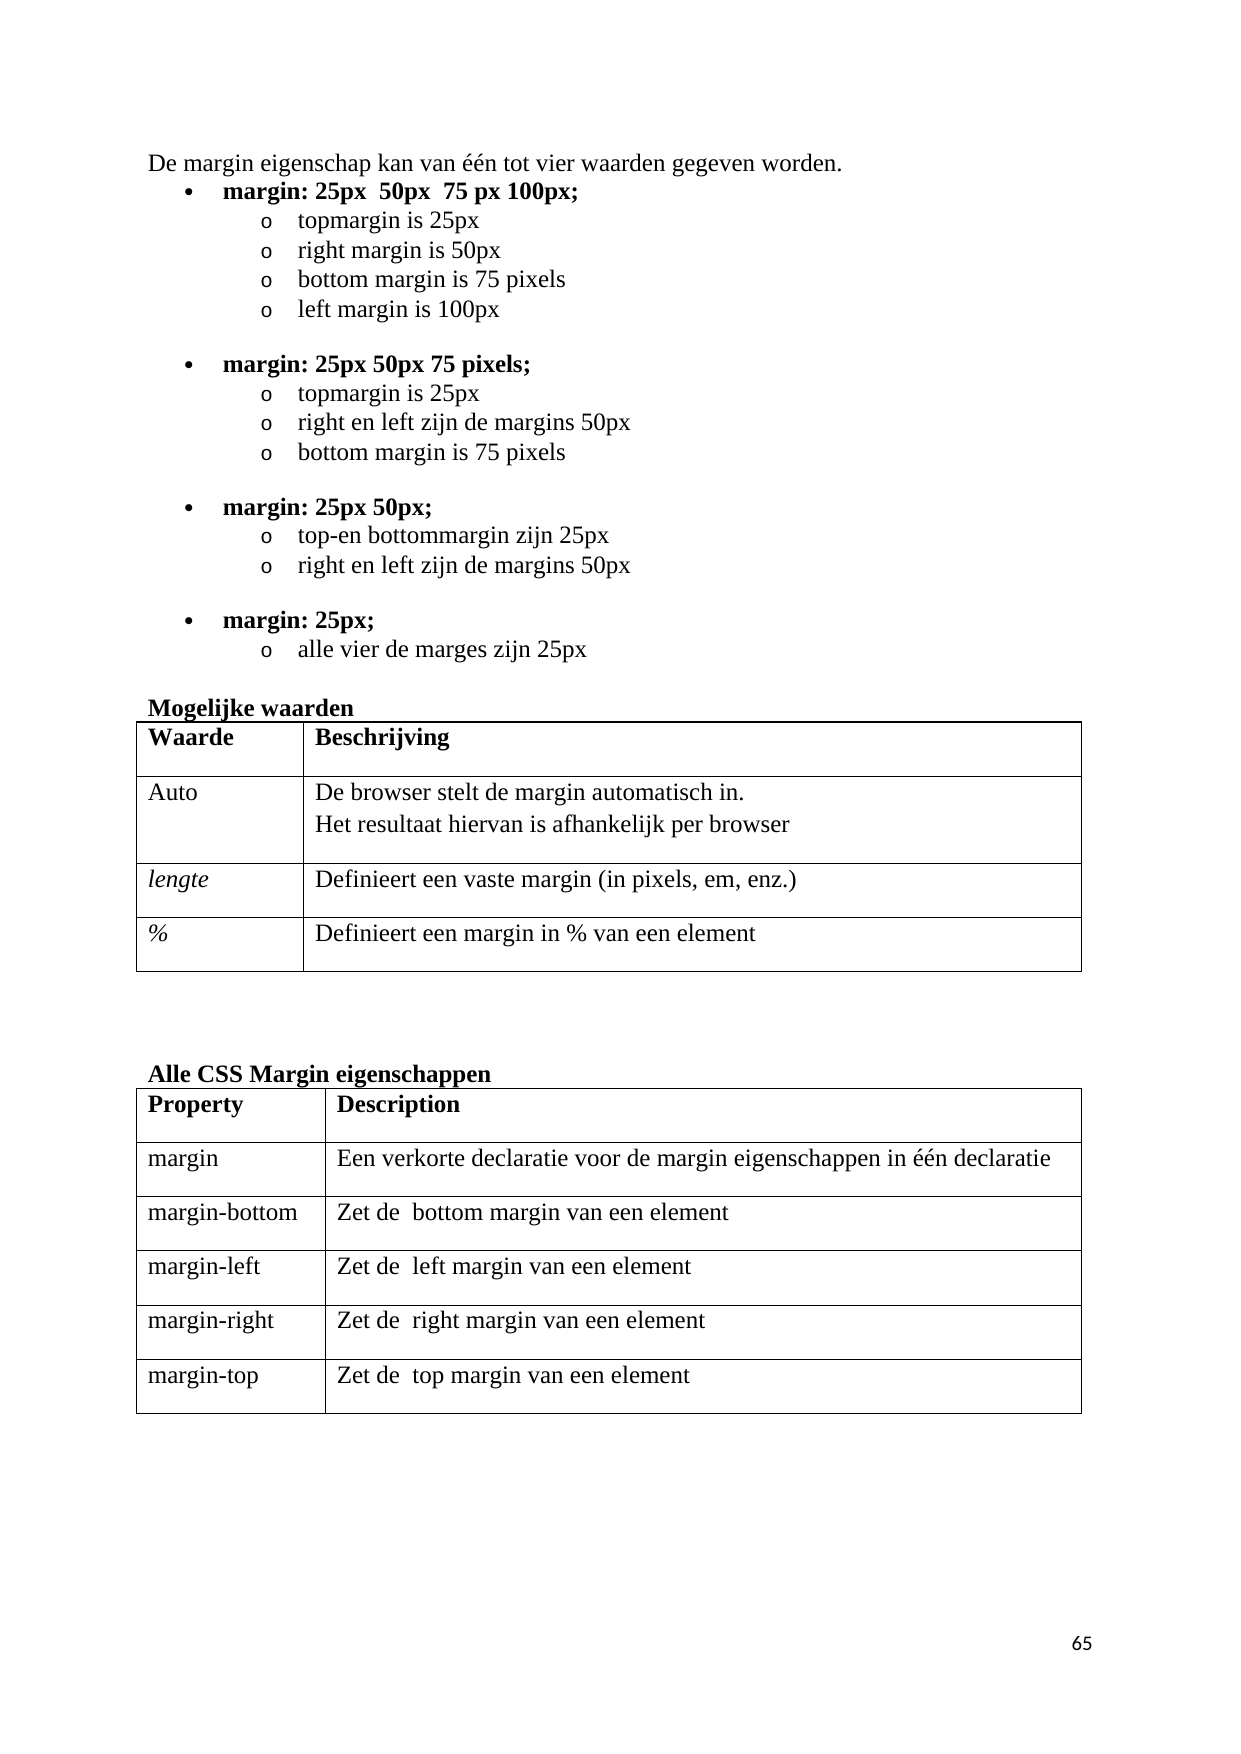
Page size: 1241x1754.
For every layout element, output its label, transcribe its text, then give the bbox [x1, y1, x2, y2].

list bottom margin is 75 pixels [260, 264, 1093, 294]
list margin: 25px 50px 75 pixels; [185, 349, 1093, 378]
table_cell Definieert een vaste margin (in pixels, em, enz.) [304, 864, 1081, 917]
table_header Waarde [137, 723, 303, 776]
table_cell margin-bottom [137, 1197, 325, 1250]
list margin: 25px 50px 75 px 100px; [185, 176, 1093, 205]
table_header Beschrijving [304, 723, 1081, 776]
table_cell Zet de right margin van een element [326, 1306, 1081, 1359]
table_cell De browser stelt de margin automatisch in. Het resultaat hiervan is afhankelijk per browser [304, 777, 1081, 863]
list bottom margin is 75 pixels [260, 437, 1093, 492]
list right en left zijn de margins 50px [260, 550, 1093, 605]
table_header Property [137, 1089, 325, 1142]
text De margin eigenschap kan van één tot vier waarden gegeven worden. [148, 148, 1093, 176]
table_cell margin-top [137, 1360, 325, 1413]
subtitle Mogelijke waarden [148, 693, 1093, 721]
table_cell Zet de top margin van een element [326, 1360, 1081, 1413]
list alle vier de marges zijn 25px [260, 634, 1093, 663]
table_cell Een verkorte declaratie voor de margin eigenschappen in één declaratie [326, 1143, 1081, 1196]
table_cell margin-right [137, 1306, 325, 1359]
list top-en bottommargin zijn 25px [260, 521, 1093, 550]
subtitle Alle CSS Margin eigenschappen [148, 1059, 1093, 1088]
list margin: 25px; [185, 605, 1093, 634]
table_header Description [326, 1089, 1081, 1142]
table_cell % [137, 918, 303, 971]
list right margin is 50px [260, 235, 1093, 264]
table_cell Auto [137, 777, 303, 863]
table_cell Zet de left margin van een element [326, 1251, 1081, 1304]
list topmargin is 25px [260, 205, 1093, 235]
table_cell Zet de bottom margin van een element [326, 1197, 1081, 1250]
table_cell lengte [137, 864, 303, 917]
table_cell Definieert een margin in % van een element [304, 918, 1081, 971]
list right en left zijn de margins 50px [260, 407, 1093, 437]
list topmargin is 25px [260, 378, 1093, 407]
table_cell margin-left [137, 1251, 325, 1304]
table_cell margin [137, 1143, 325, 1196]
list left margin is 100px [260, 294, 1093, 349]
list margin: 25px 50px; [185, 492, 1093, 521]
